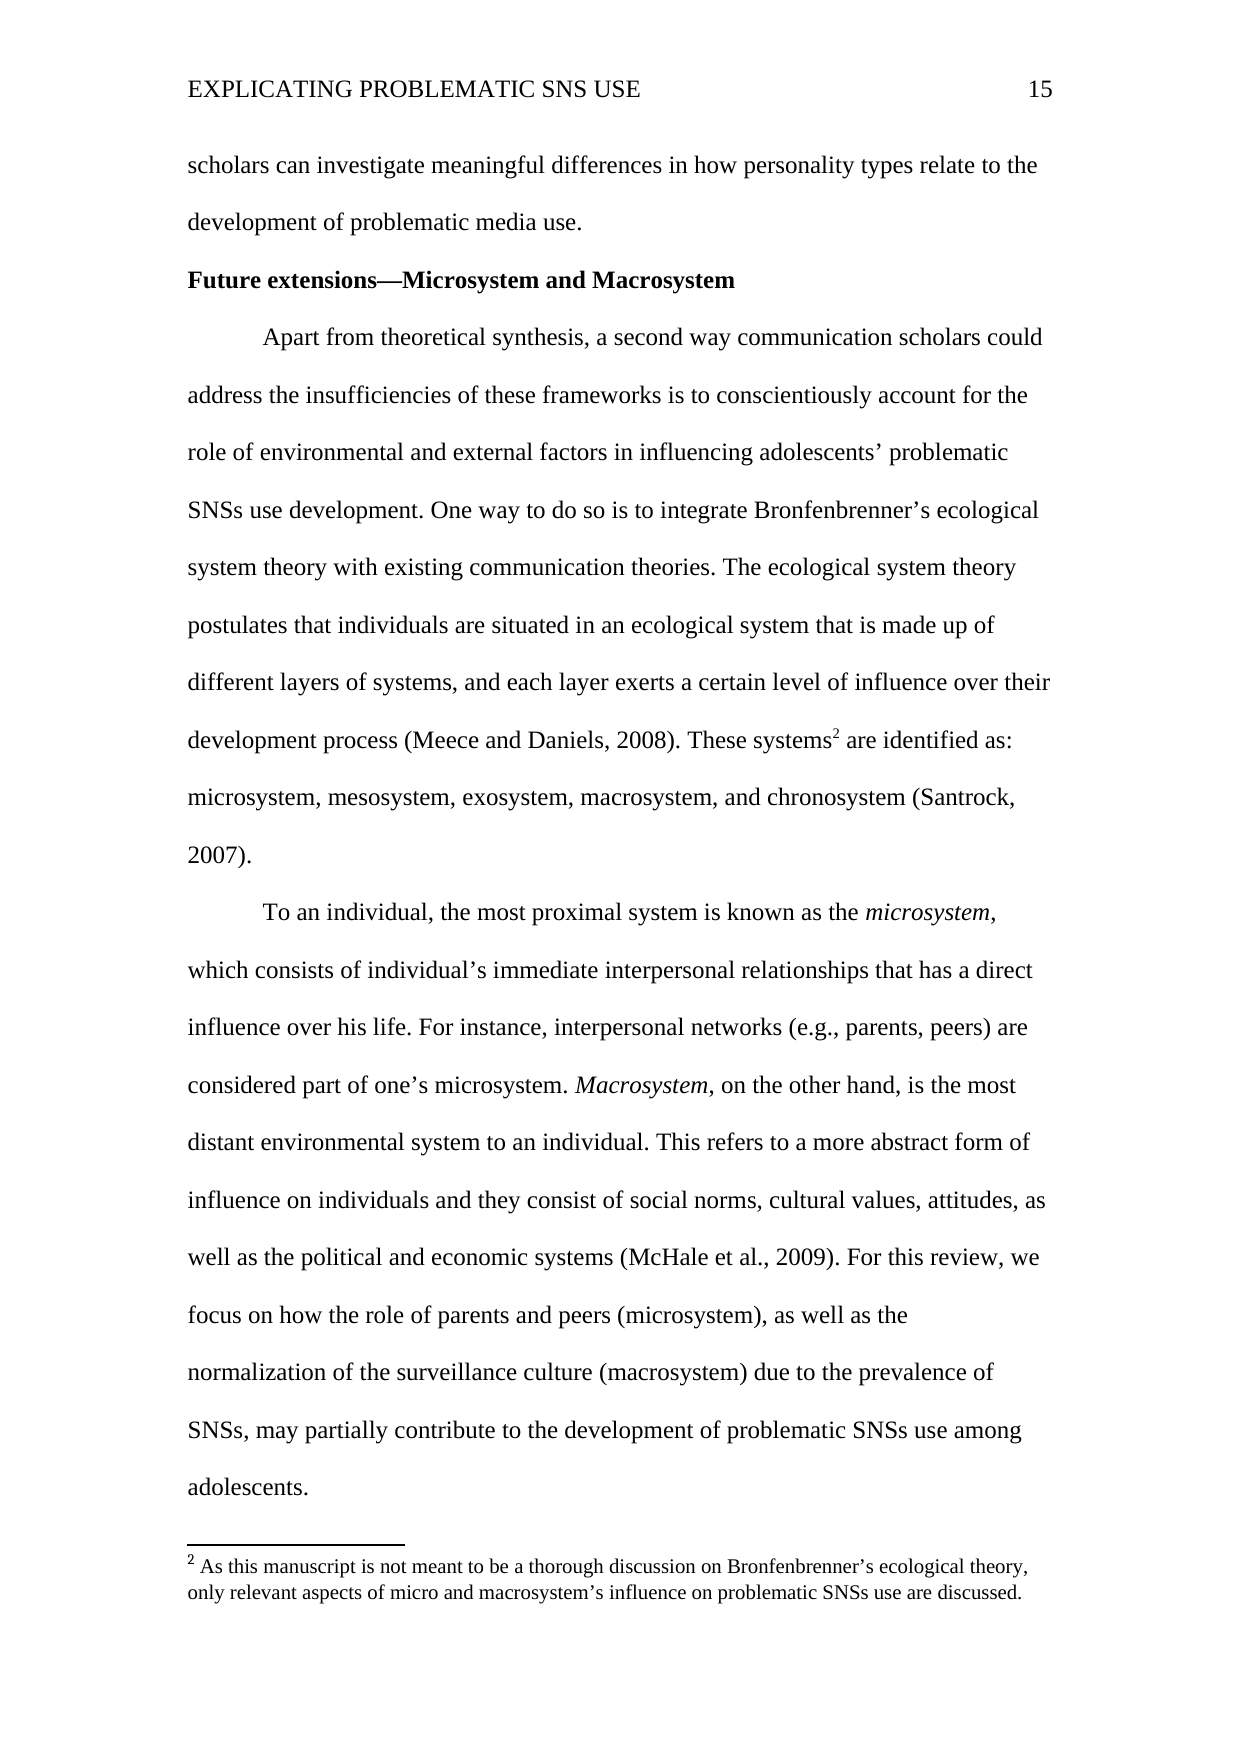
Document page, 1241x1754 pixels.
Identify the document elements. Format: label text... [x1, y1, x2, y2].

text Future extensions—Microsystem and Macrosystem [187, 265, 1053, 294]
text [187, 150, 1053, 236]
text Apart from theoretical synthesis, a second way communication scholars could address the insufficiencies of these frameworks is to conscientiously account for the role of environmental and external factors in influencing adolescents’ problematic SNSs use development. One way to do so is to integrate Bronfenbrenner’s ecological system theory with existing communication theories. The ecological system theory postulates that individuals are situated in an ecological system that is made up of different layers of systems, and each layer exerts a certain level of influence over their development process (Meece and Daniels, 2008). These systems are identified as: microsystem, mesosystem, exosystem, macrosystem, and chronosystem (Santrock, 2007). [187, 322, 1053, 869]
text To an individual, the most proximal system is known as the microsystem, which consists of individual’s immediate interpersonal relationships that has a direct influence over his life. For instance, interpersonal networks (e.g., parents, peers) are considered part of one’s microsystem. Macrosystem, on the other hand, is the most distant environmental system to an individual. This refers to a more abstract form of influence on individuals and they consist of social norms, cultural values, attitudes, as well as the political and economic systems (McHale et al., 2009). For this review, we focus on how the role of parents and peers (microsystem), as well as the normalization of the surveillance culture (macrosystem) due to the prevalence of SNSs, may partially contribute to the development of problematic SNSs use among adolescents. [187, 897, 1053, 1501]
